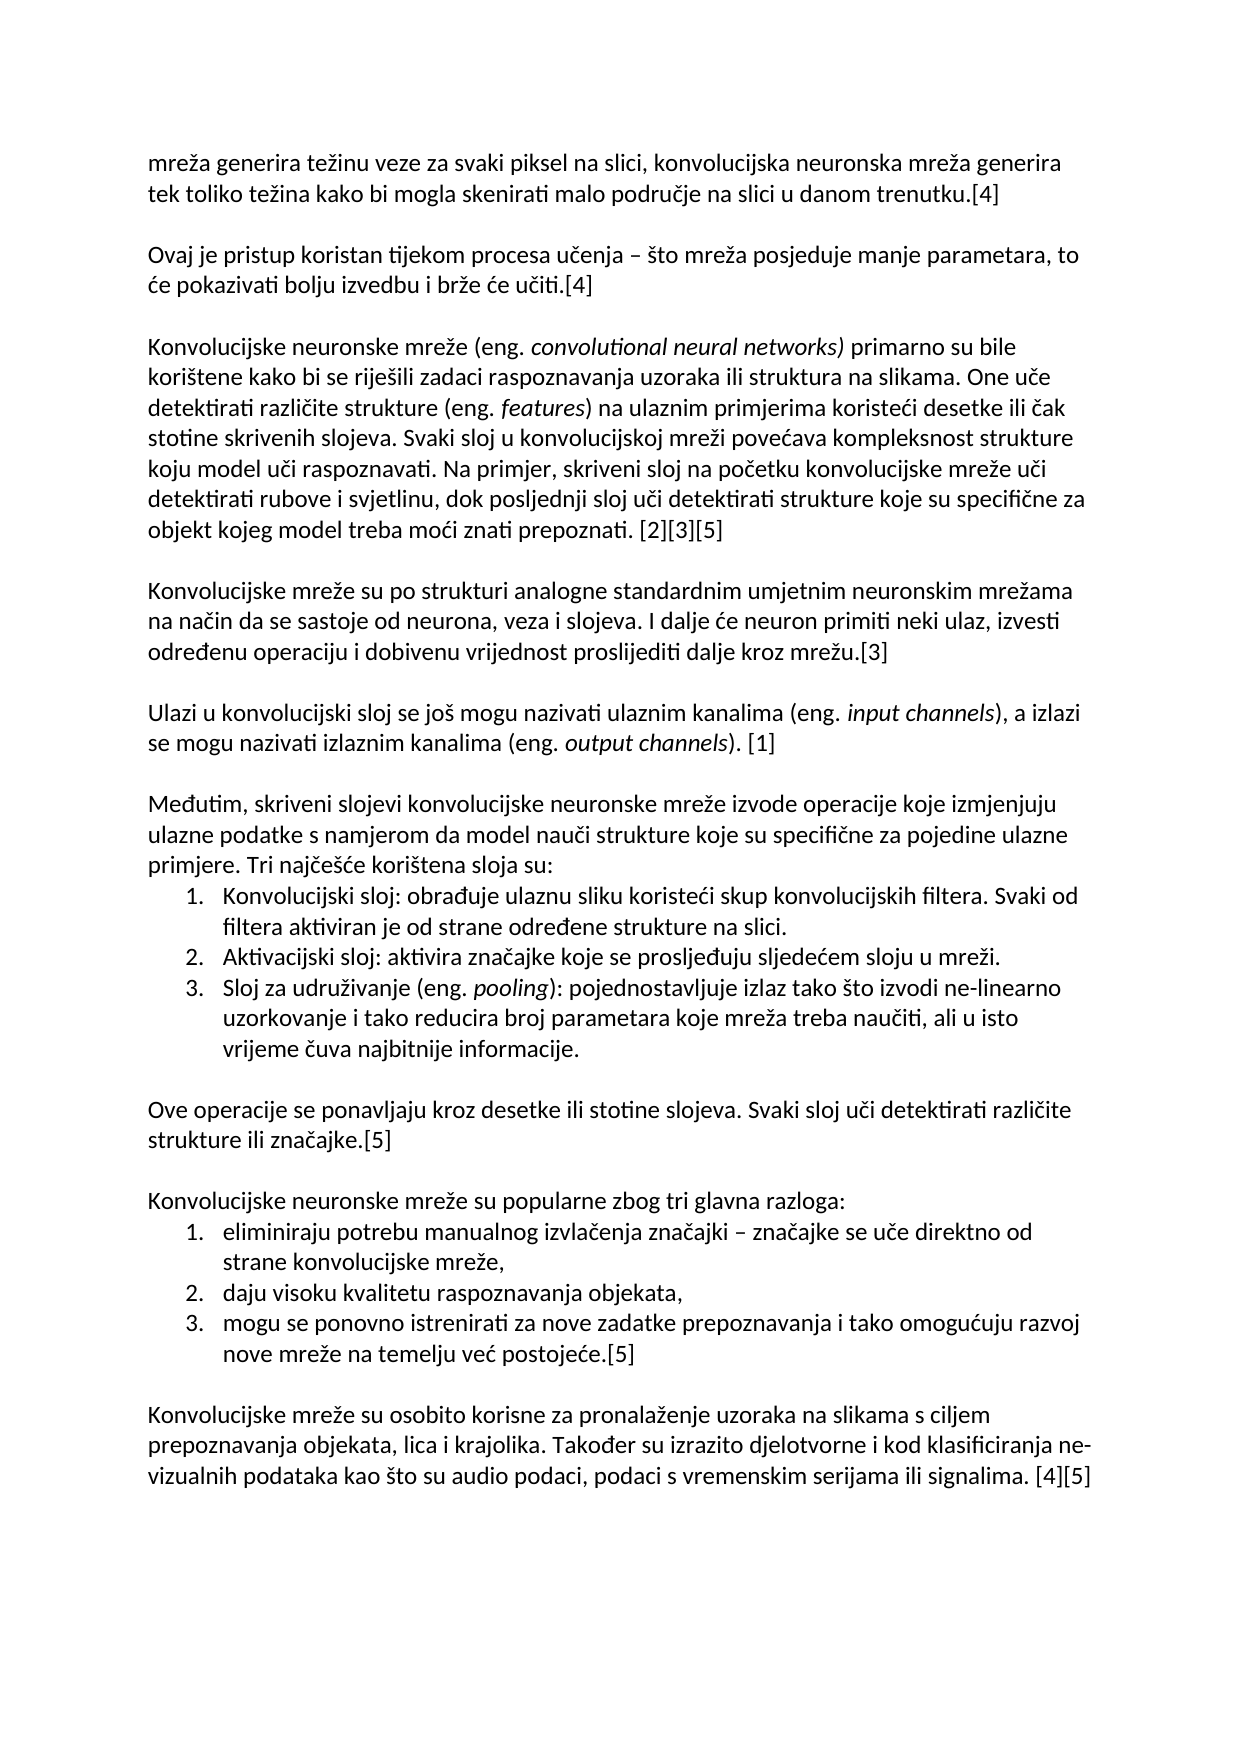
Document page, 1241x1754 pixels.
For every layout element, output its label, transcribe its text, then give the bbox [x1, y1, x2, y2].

text Konvolucijske mreže su po strukturi analogne standardnim umjetnim neuronskim mrežama na način da se sastoje od neurona, veza i slojeva. I dalje će neuron primiti neki ulaz, izvesti određenu operaciju i dobivenu vrijednost proslijediti dalje kroz mrežu.[3] [148, 575, 1093, 666]
list Konvolucijski sloj: obrađuje ulaznu sliku koristeći skup konvolucijskih filtera. Svaki od filtera aktiviran je od strane određene strukture na slici. [185, 880, 1093, 941]
list Aktivacijski sloj: aktivira značajke koje se prosljeđuju sljedećem sloju u mreži. [185, 941, 1093, 972]
text Konvolucijske neuronske mreže su popularne zbog tri glavna razloga: [148, 1185, 1093, 1216]
list Sloj za udruživanje (eng. pooling): pojednostavljuje izlaz tako što izvodi ne-linearno uzorkovanje i tako reducira broj parametara koje mreža treba naučiti, ali u isto vrijeme čuva najbitnije informacije. [185, 972, 1093, 1063]
text Konvolucijske mreže su osobito korisne za pronalaženje uzoraka na slikama s ciljem prepoznavanja objekata, lica i krajolika. Također su izrazito djelotvorne i kod klasificiranja ne-vizualnih podataka kao što su audio podaci, podaci s vremenskim serijama ili signalima. [4][5] [148, 1399, 1093, 1491]
text Ove operacije se ponavljaju kroz desetke ili stotine slojeva. Svaki sloj uči detektirati različite strukture ili značajke.[5] [148, 1094, 1093, 1155]
text Konvolucijske neuronske mreže (eng. convolutional neural networks) primarno su bile korištene kako bi se riješili zadaci raspoznavanja uzoraka ili struktura na slikama. One uče detektirati različite strukture (eng. features) na ulaznim primjerima koristeći desetke ili čak stotine skrivenih slojeva. Svaki sloj u konvolucijskoj mreži povećava kompleksnost strukture koju model uči raspoznavati. Na primjer, skriveni sloj na početku konvolucijske mreže uči detektirati rubove i svjetlinu, dok posljednji sloj uči detektirati strukture koje su specifične za objekt kojeg model treba moći znati prepoznati. [2][3][5] [148, 331, 1093, 544]
list mogu se ponovno istrenirati za nove zadatke prepoznavanja i tako omogućuju razvoj nove mreže na temelju već postojeće.[5] [185, 1307, 1093, 1368]
text Ovaj je pristup koristan tijekom procesa učenja – što mreža posjeduje manje parametara, to će pokazivati bolju izvedbu i brže će učiti.[4] [148, 239, 1093, 300]
list eliminiraju potrebu manualnog izvlačenja značajki – značajke se uče direktno od strane konvolucijske mreže, [185, 1216, 1093, 1277]
list daju visoku kvalitetu raspoznavanja objekata, [185, 1277, 1093, 1307]
text Ulazi u konvolucijski sloj se još mogu nazivati ulaznim kanalima (eng. input channels), a izlazi se mogu nazivati izlaznim kanalima (eng. output channels). [1] [148, 697, 1093, 758]
text Međutim, skriveni slojevi konvolucijske neuronske mreže izvode operacije koje izmjenjuju ulazne podatke s namjerom da model nauči strukture koje su specifične za pojedine ulazne primjere. Tri najčešće korištena sloja su: [148, 788, 1093, 880]
